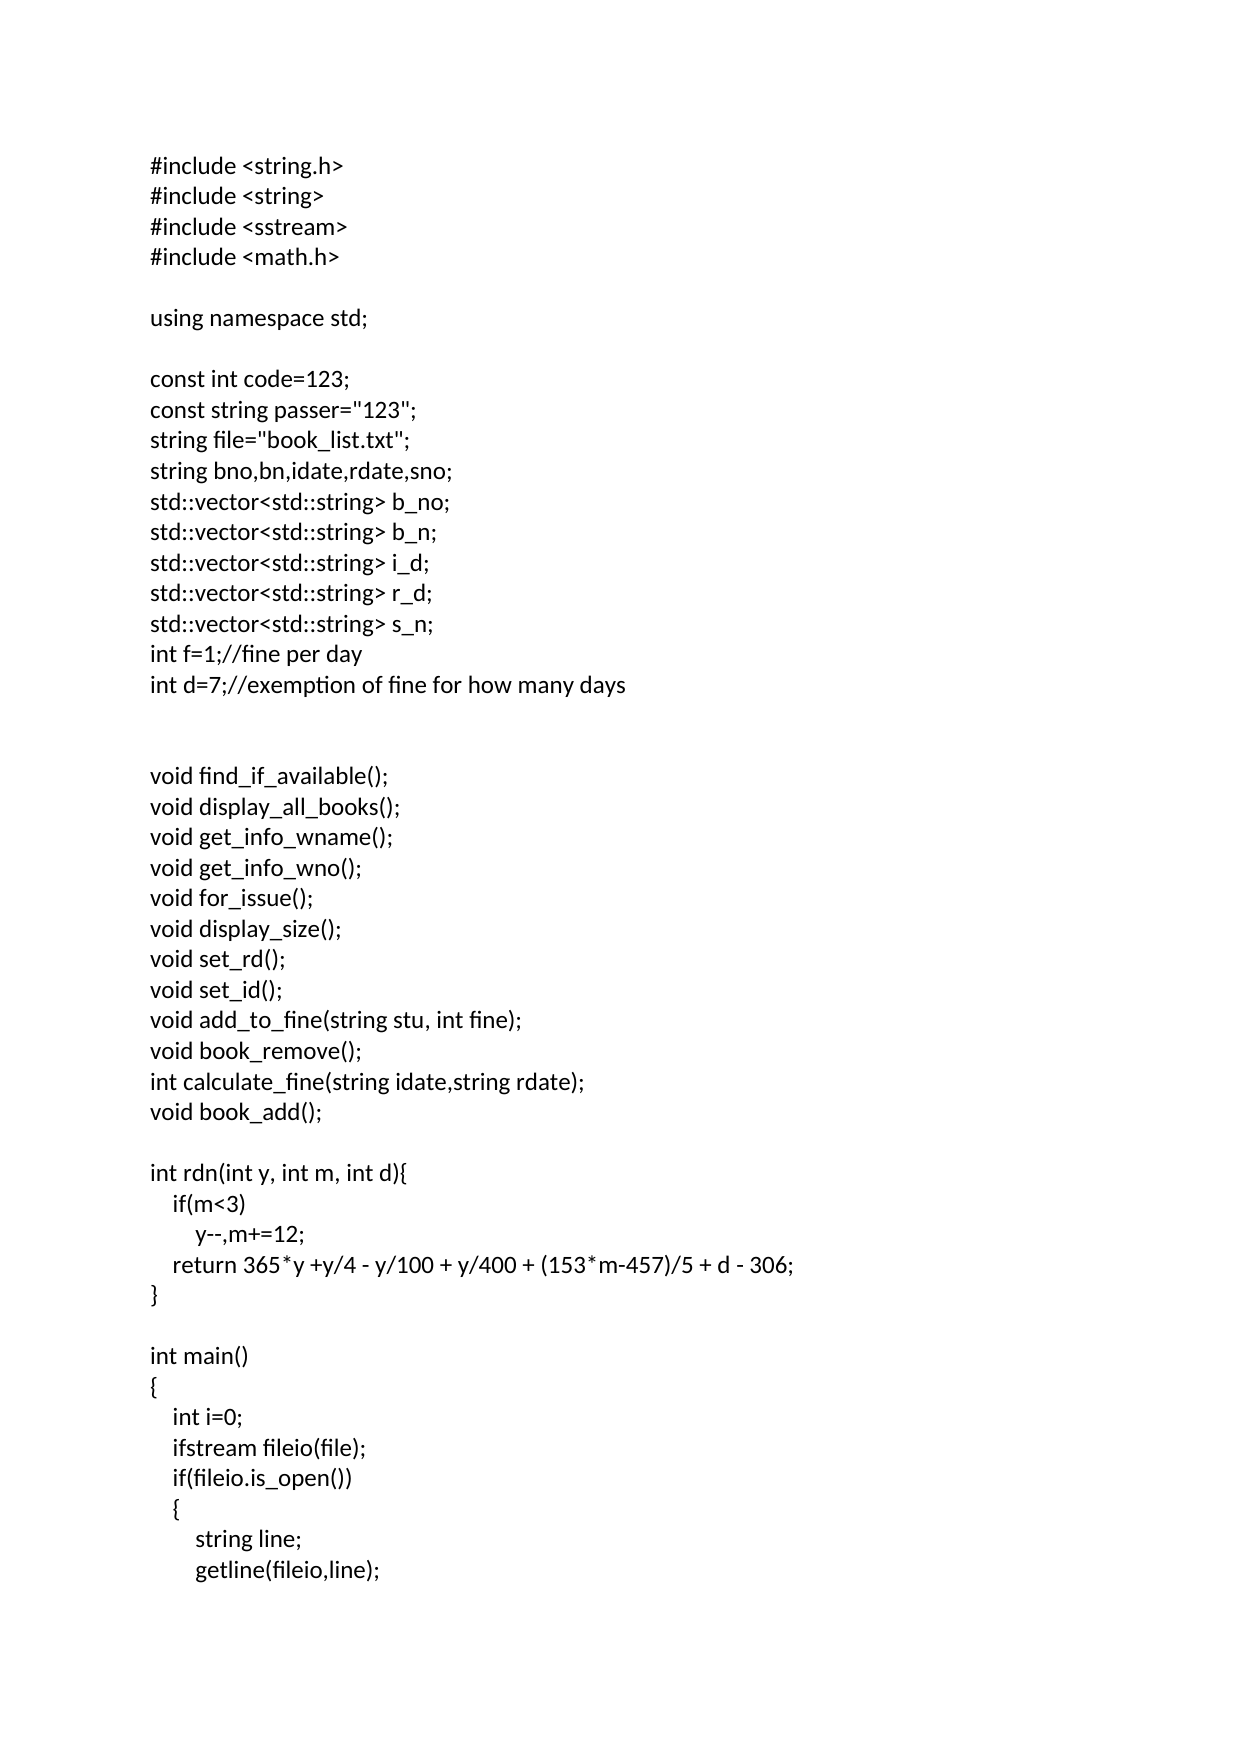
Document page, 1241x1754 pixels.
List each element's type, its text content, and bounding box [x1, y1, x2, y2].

text void display_size(); [150, 913, 1090, 943]
text std::vector<std::string> b_no; [150, 486, 1090, 516]
text void set_rd(); [150, 943, 1090, 974]
text const string passer="123"; [150, 394, 1090, 425]
text std::vector<std::string> r_d; [150, 577, 1090, 608]
text int i=0; [150, 1401, 1090, 1432]
text #include <math.h> [150, 242, 1090, 272]
text void get_info_wno(); [150, 852, 1090, 882]
text void find_if_available(); [150, 760, 1090, 791]
text void set_id(); [150, 974, 1090, 1004]
text void get_info_wname(); [150, 821, 1090, 852]
text int calculate_fine(string idate,string rdate); [150, 1066, 1090, 1096]
text y--,m+=12; [150, 1218, 1090, 1249]
text void display_all_books(); [150, 791, 1090, 821]
text return 365*y +y/4 - y/100 + y/400 + (153*m-457)/5 + d - 306; [150, 1249, 1090, 1279]
text string file="book_list.txt"; [150, 425, 1090, 455]
text int d=7;//exemption of fine for how many days [150, 669, 1090, 699]
text std::vector<std::string> b_n; [150, 516, 1090, 547]
text getline(fileio,line); [150, 1554, 1090, 1584]
text int rdn(int y, int m, int d){ [150, 1157, 1090, 1188]
text #include <sstream> [150, 211, 1090, 242]
text std::vector<std::string> s_n; [150, 608, 1090, 638]
text int main() [150, 1340, 1090, 1371]
text string line; [150, 1523, 1090, 1554]
text using namespace std; [150, 303, 1090, 333]
text void add_to_fine(string stu, int fine); [150, 1004, 1090, 1035]
text if(fileio.is_open()) [150, 1462, 1090, 1493]
text int f=1;//fine per day [150, 638, 1090, 669]
text void book_add(); [150, 1096, 1090, 1127]
text string bno,bn,idate,rdate,sno; [150, 455, 1090, 486]
text } [150, 1279, 1090, 1310]
text const int code=123; [150, 364, 1090, 394]
text void for_issue(); [150, 882, 1090, 913]
text void book_remove(); [150, 1035, 1090, 1066]
text #include <string> [150, 181, 1090, 211]
text ifstream fileio(file); [150, 1432, 1090, 1462]
text #include <string.h> [150, 150, 1090, 181]
text { [150, 1371, 1090, 1401]
text { [150, 1493, 1090, 1523]
text std::vector<std::string> i_d; [150, 547, 1090, 577]
text if(m<3) [150, 1188, 1090, 1218]
